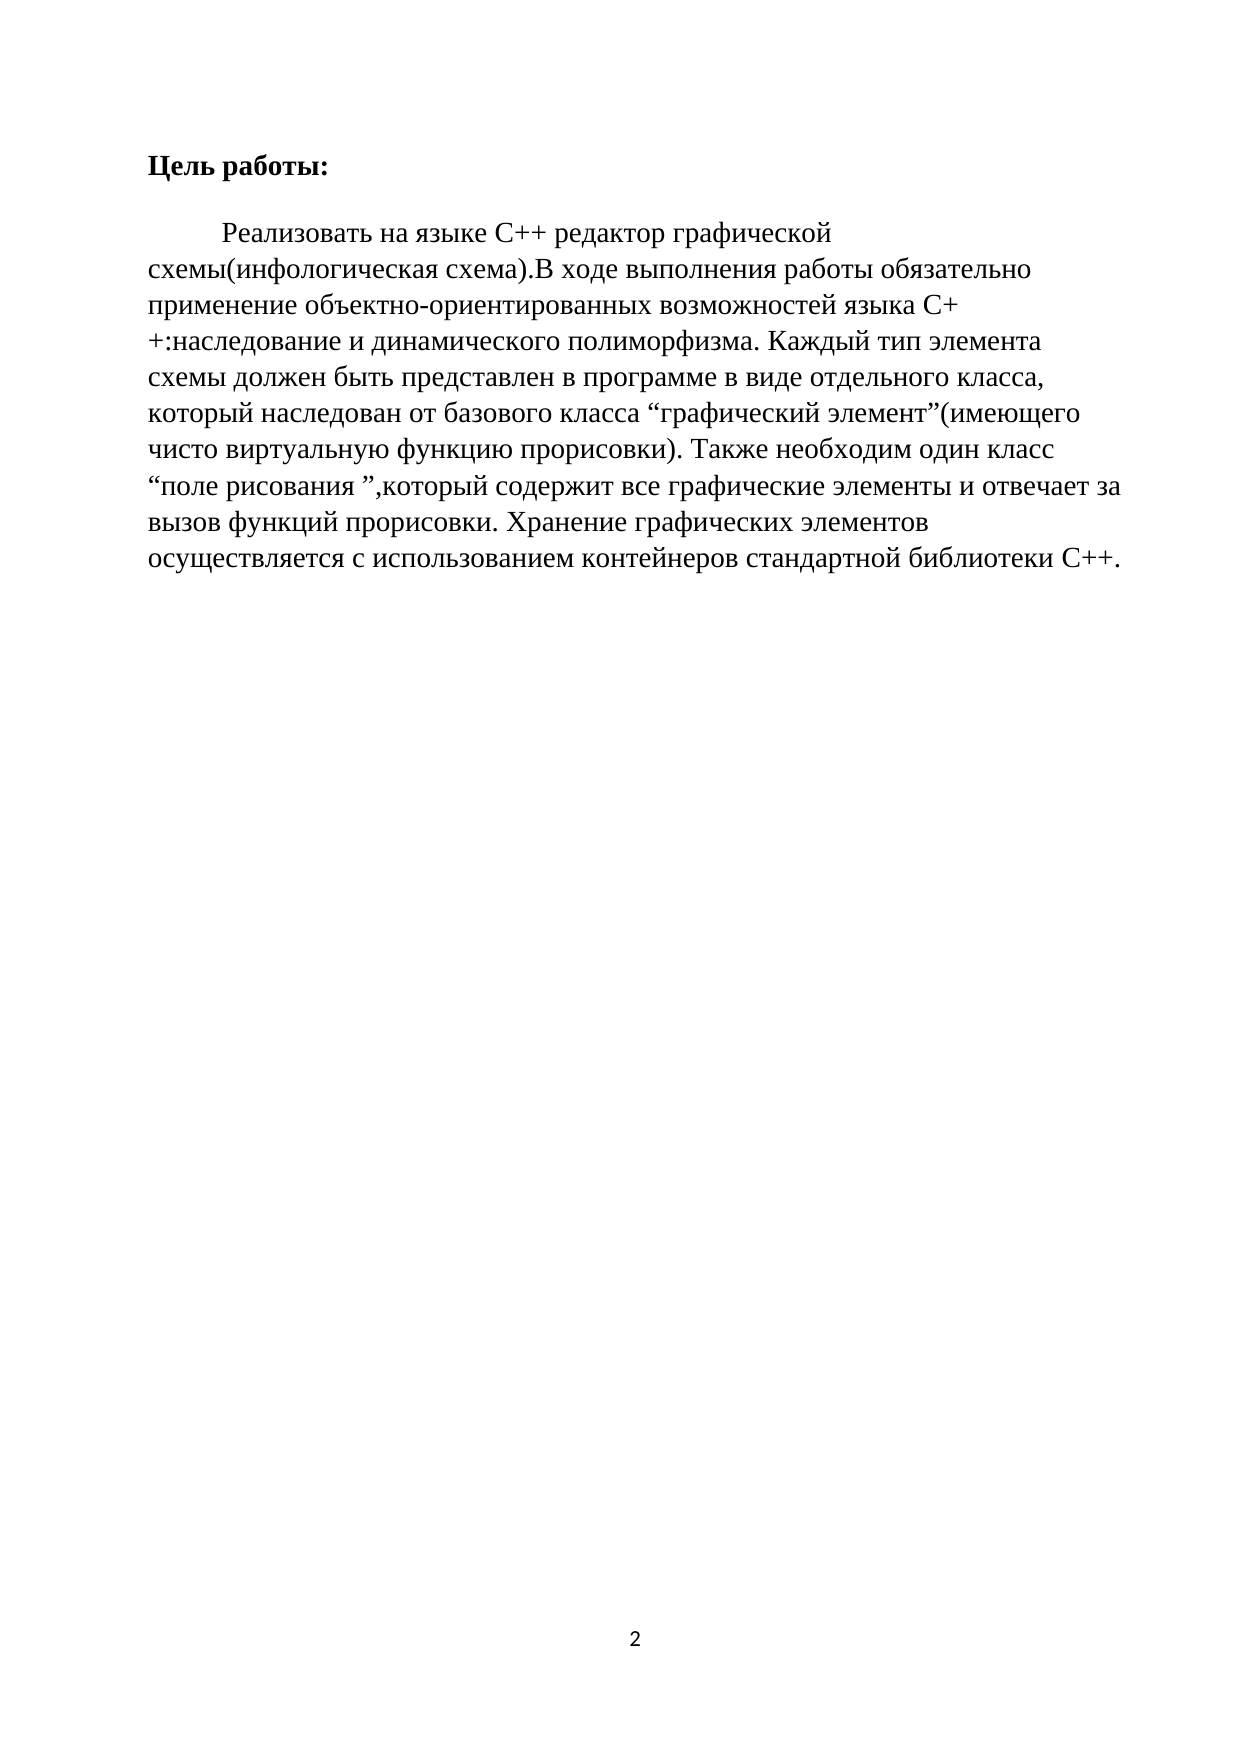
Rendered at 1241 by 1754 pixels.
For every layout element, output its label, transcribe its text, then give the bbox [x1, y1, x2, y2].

text Реализовать на языке С++ редактор графической схемы(инфологическая схема).В ходе выполнения работы обязательно применение объектно-ориентированных возможностей языка C++:наследование и динамического полиморфизма. Каждый тип элемента схемы должен быть представлен в программе в виде отдельного класса, который наследован от базового класса “графический элемент”(имеющего чисто виртуальную функцию прорисовки). Также необходим один класс “поле рисования ”,который содержит все графические элементы и отвечает за вызов функций прорисовки. Хранение графических элементов осуществляется с использованием контейнеров стандартной библиотеки C++. [148, 215, 1122, 573]
text Цель работы: [148, 148, 1122, 181]
